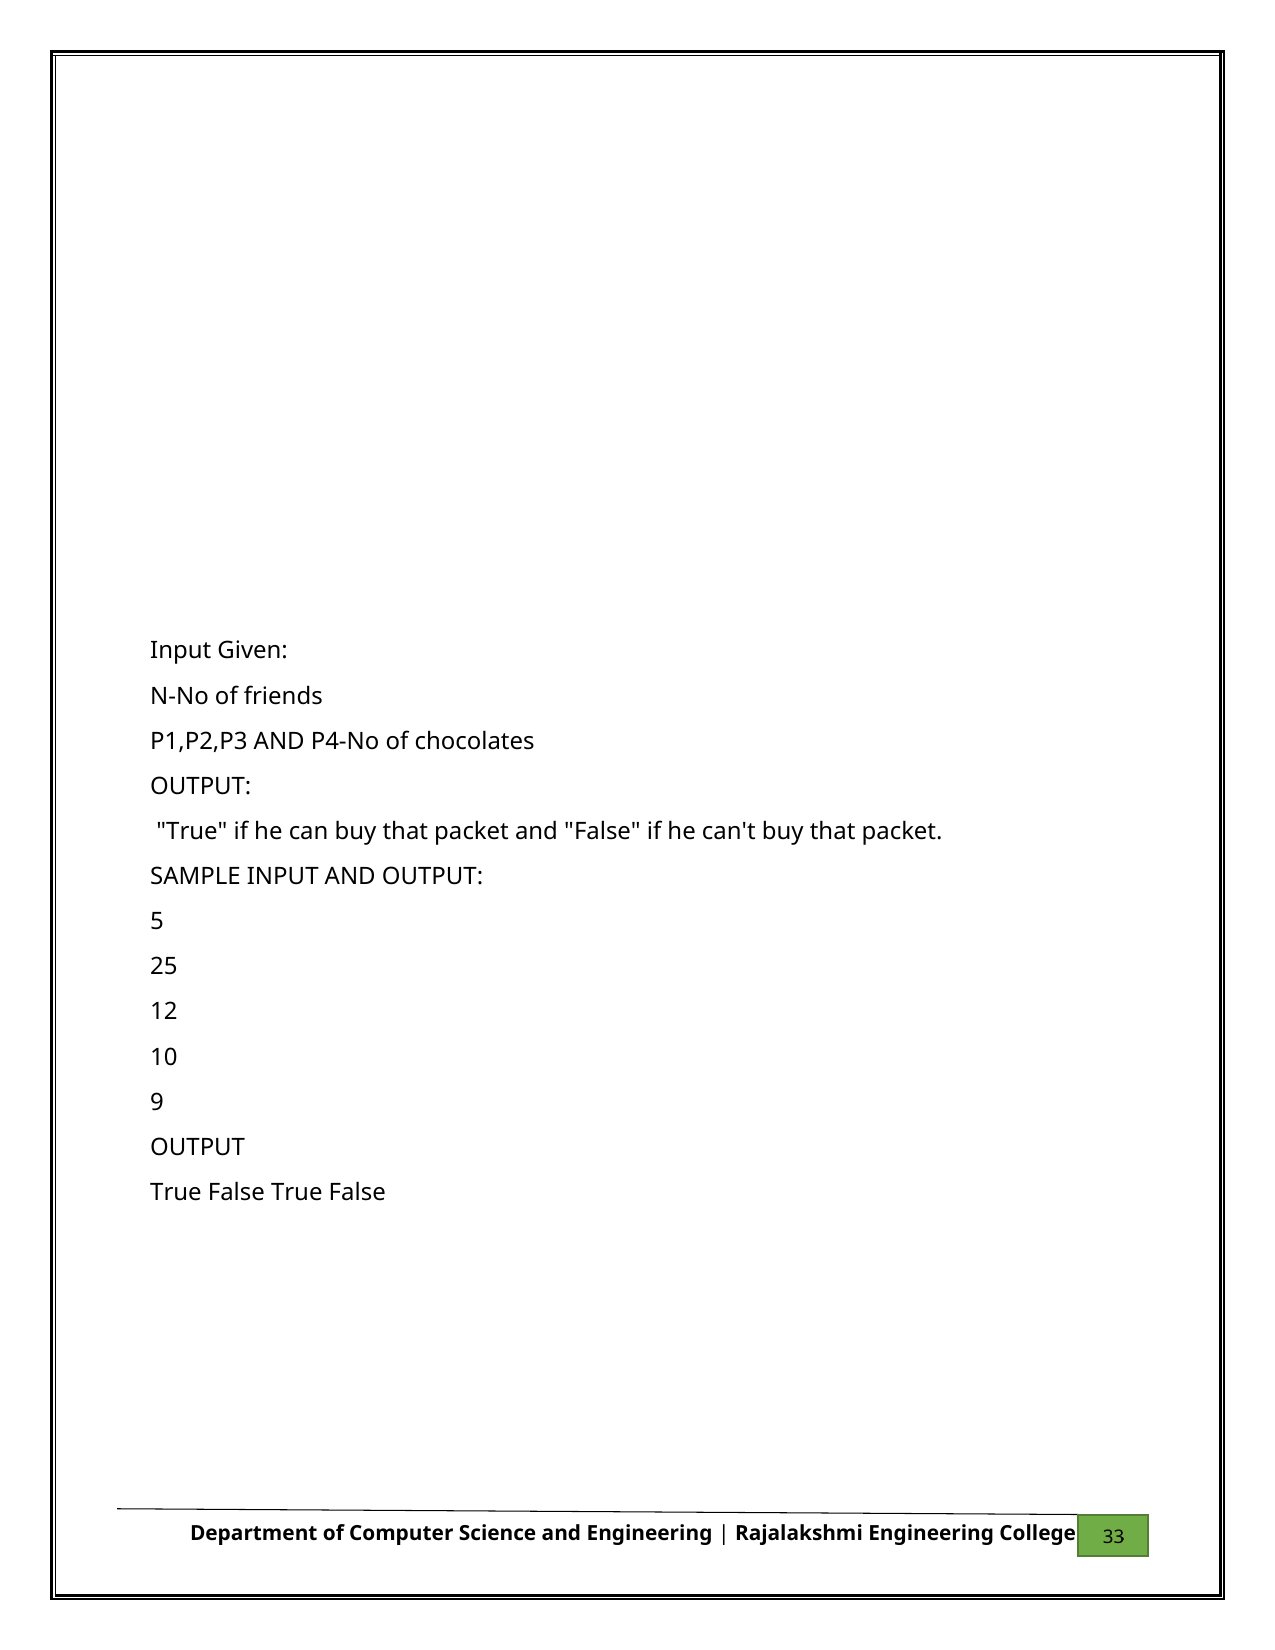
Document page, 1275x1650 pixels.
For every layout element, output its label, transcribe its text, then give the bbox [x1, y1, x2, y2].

text N-No of friends [150, 678, 1125, 711]
text Input Given: [150, 633, 1125, 666]
text True False True False [150, 1174, 1125, 1207]
text "True" if he can buy that packet and "False" if he can't buy that packet. [150, 814, 1125, 846]
text 9 [150, 1084, 1125, 1117]
text OUTPUT [150, 1129, 1125, 1162]
text 12 [150, 994, 1125, 1027]
text 5 [150, 904, 1125, 937]
text 10 [150, 1039, 1125, 1072]
text P1,P2,P3 AND P4-No of chocolates [150, 723, 1125, 756]
text OUTPUT: [150, 769, 1125, 801]
text SAMPLE INPUT AND OUTPUT: [150, 859, 1125, 891]
text 25 [150, 949, 1125, 982]
